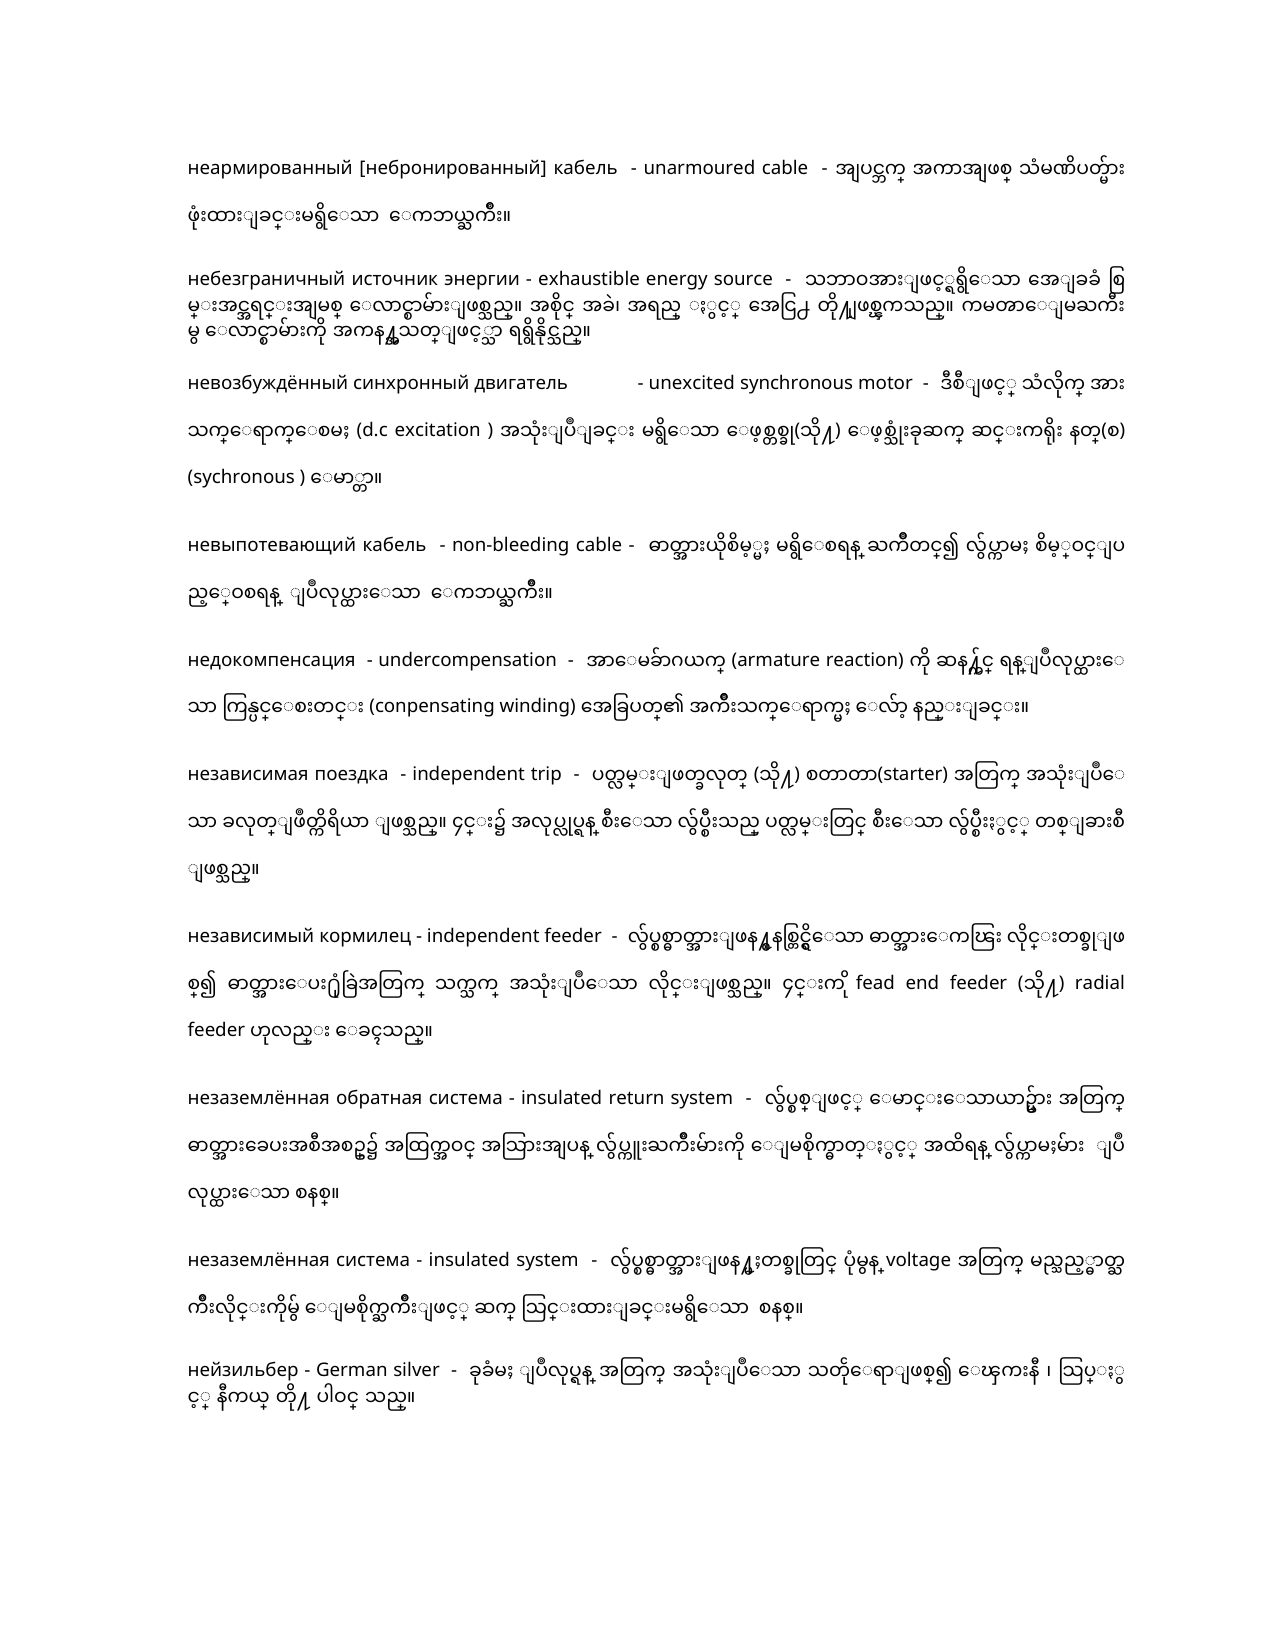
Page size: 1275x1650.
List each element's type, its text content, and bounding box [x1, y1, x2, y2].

text невозбуждённый синхронный двигатель - unexcited synchronous motor - ဒီစီျဖင့္ သံလိုက္ အားသက္ေရာက္ေစမႈ (d.c excitation ) အသုံးျပဳျခင္း မရွိေသာ ေဖ့စ္တစ္ခု(သို႔) ေဖ့စ္သုံးခုဆက္ ဆင္းကရိုး နတ္(စ) (sychronous ) ေမာ္တာ။ [187, 364, 1125, 499]
text нейзильбер - German silver - ခုခံမႈ ျပဳလုပ္ရန္ အတြက္ အသုံးျပဳေသာ သတၲုေရာျဖစ္၍ ေၾကးနီ ၊ သြပ္ႏွင့္ နီကယ္ တို႔ ပါဝင္ သည္။ [187, 1356, 1125, 1407]
text неармированный [небронированный] кабель - unarmoured cable - အျပင္ဘက္ အကာအျဖစ္ သံမဏိပတ္မ်ား ဖုံးထားျခင္းမရွိေသာ ေကဘယ္ႀကိဳး။ [187, 150, 1125, 238]
text небезграничный источник энергии - exhaustible energy source - သဘာဝအားျဖင့္ရရွိေသာ အေျခခံ စြမ္းအင္အရင္းအျမစ္ ေလာင္စာမ်ားျဖစ္သည္။ အစိုင္ အခဲ၊ အရည္ ႏွင့္ အေငြ႕ တို႔ျဖစ္ၾကသည္။ ကမၻာေျမႀကီးမွ ေလာင္စာမ်ားကို အကန႔္အသတ္ျဖင့္သာ ရရွိနိုင္သည္။ [187, 265, 1125, 341]
text невыпотевающий кабель - non-bleeding cable - ဓာတ္အားယိုစိမ့္မႈ မရွိေစရန္ ႀကိဳတင္၍ လ်ွပ္ကာမႈ စိမ့္ဝင္ျပည့္ဝေစရန္ ျပဳလုပ္ထားေသာ ေကဘယ္ႀကိဳး။ [187, 526, 1125, 614]
text незаземлённая обратная система - insulated return system - လ်ွပ္စစ္ျဖင့္ ေမာင္းေသာယာဥ္မ်ား အတြက္ ဓာတ္အားခေပးအစီအစဥ္၌ အထြက္အဝင္ အသြားအျပန္ လ်ွပ္ကူးႀကိဳးမ်ားကို ေျမစိုက္ဓာတ္ႏွင့္ အထိရန္ လ်ွပ္ကာမႈမ်ား ျပဳလုပ္ထားေသာ စနစ္။ [187, 1079, 1125, 1214]
text незаземлённая система - insulated system - လ်ွပ္စစ္ဓာတ္အားျဖန႔္မႈတစ္ခုတြင္ ပုံမွန္ voltage အတြက္ မည္သည့္ဓာတ္ႀကိဳးလိုင္းကိုမ်ွ ေျမစိုက္ႀကိဳးျဖင့္ ဆက္ သြင္းထားျခင္းမရွိေသာ စနစ္။ [187, 1241, 1125, 1329]
text независимый кормилец - independent feeder - လ်ွပ္စစ္ဓာတ္အားျဖန႔္စနစ္တြင္ရွိေသာ ဓာတ္အားေကၽြး လိုင္းတစ္ခုျဖစ္၍ ဓာတ္အားေပး႐ုံခြဲအတြက္ သက္သက္ အသုံးျပဳေသာ လိုင္းျဖစ္သည္။ ၄င္းကို fead end feeder (သို႔) radial feeder ဟုလည္း ေခၚသည္။ [187, 918, 1125, 1053]
text недокомпенсация - undercompensation - အာေမခ်ာဂယက္ (armature reaction) ကို ဆန႔္က်င္ ရန္ျပဳလုပ္ထားေသာ ကြန္ပင္ေစးတင္း (conpensating winding) အေခြပတ္၏ အက်ိဳးသက္ေရာက္မႈ ေလ်ာ့ နည္းျခင္း။ [187, 641, 1125, 729]
text независимая поездка - independent trip - ပတ္လမ္းျဖတ္ခလုတ္ (သို႔) စတာတာ(starter) အတြက္ အသုံးျပဳေသာ ခလုတ္ျဖဳတ္ကိရိယာ ျဖစ္သည္။ ၄င္း၌ အလုပ္လုပ္ရန္ စီးေသာ လ်ွပ္စီးသည္ ပတ္လမ္းတြင္ စီးေသာ လ်ွပ္စီးႏွင့္ တစ္ျခားစီ ျဖစ္သည္။ [187, 756, 1125, 891]
